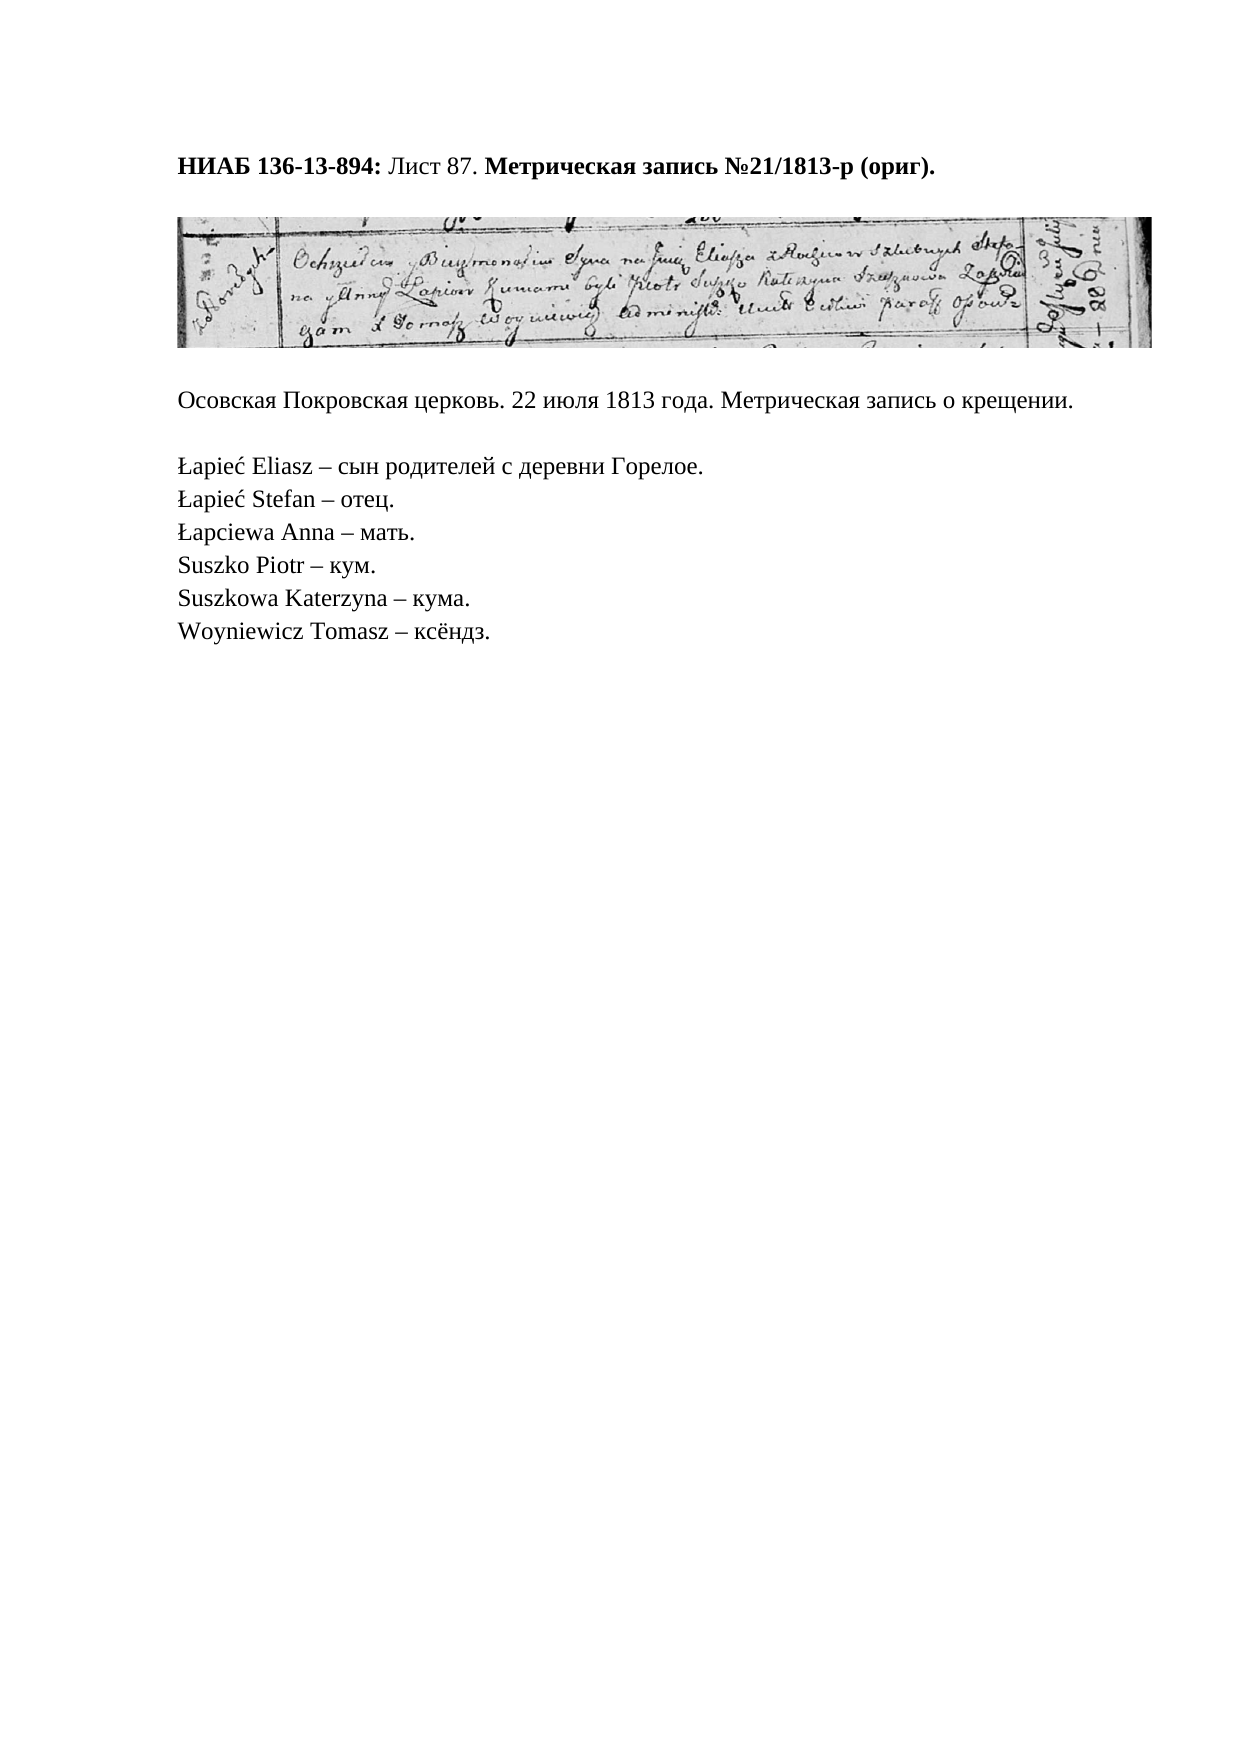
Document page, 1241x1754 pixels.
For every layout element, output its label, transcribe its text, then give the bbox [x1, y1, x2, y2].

text Woyniewicz Tomasz – ксёндз. [177, 616, 1152, 645]
text Осовская Покровская церковь. 22 июля 1813 года. Метрическая запись о крещении. [177, 385, 1152, 414]
text Suszkowa Katerzyna – кума. [177, 583, 1152, 612]
picture [177, 217, 1152, 348]
text Łapieć Eliasz – сын родителей с деревни Горелое. [177, 451, 1152, 480]
text Suszko Piotr – кум. [177, 550, 1152, 579]
text Łapciewa Anna – мать. [177, 517, 1152, 546]
text НИАБ 136-13-894: Лист 87. Метрическая запись №21/1813-р (ориг). [177, 151, 1152, 180]
text Łapieć Stefan – отец. [177, 484, 1152, 513]
